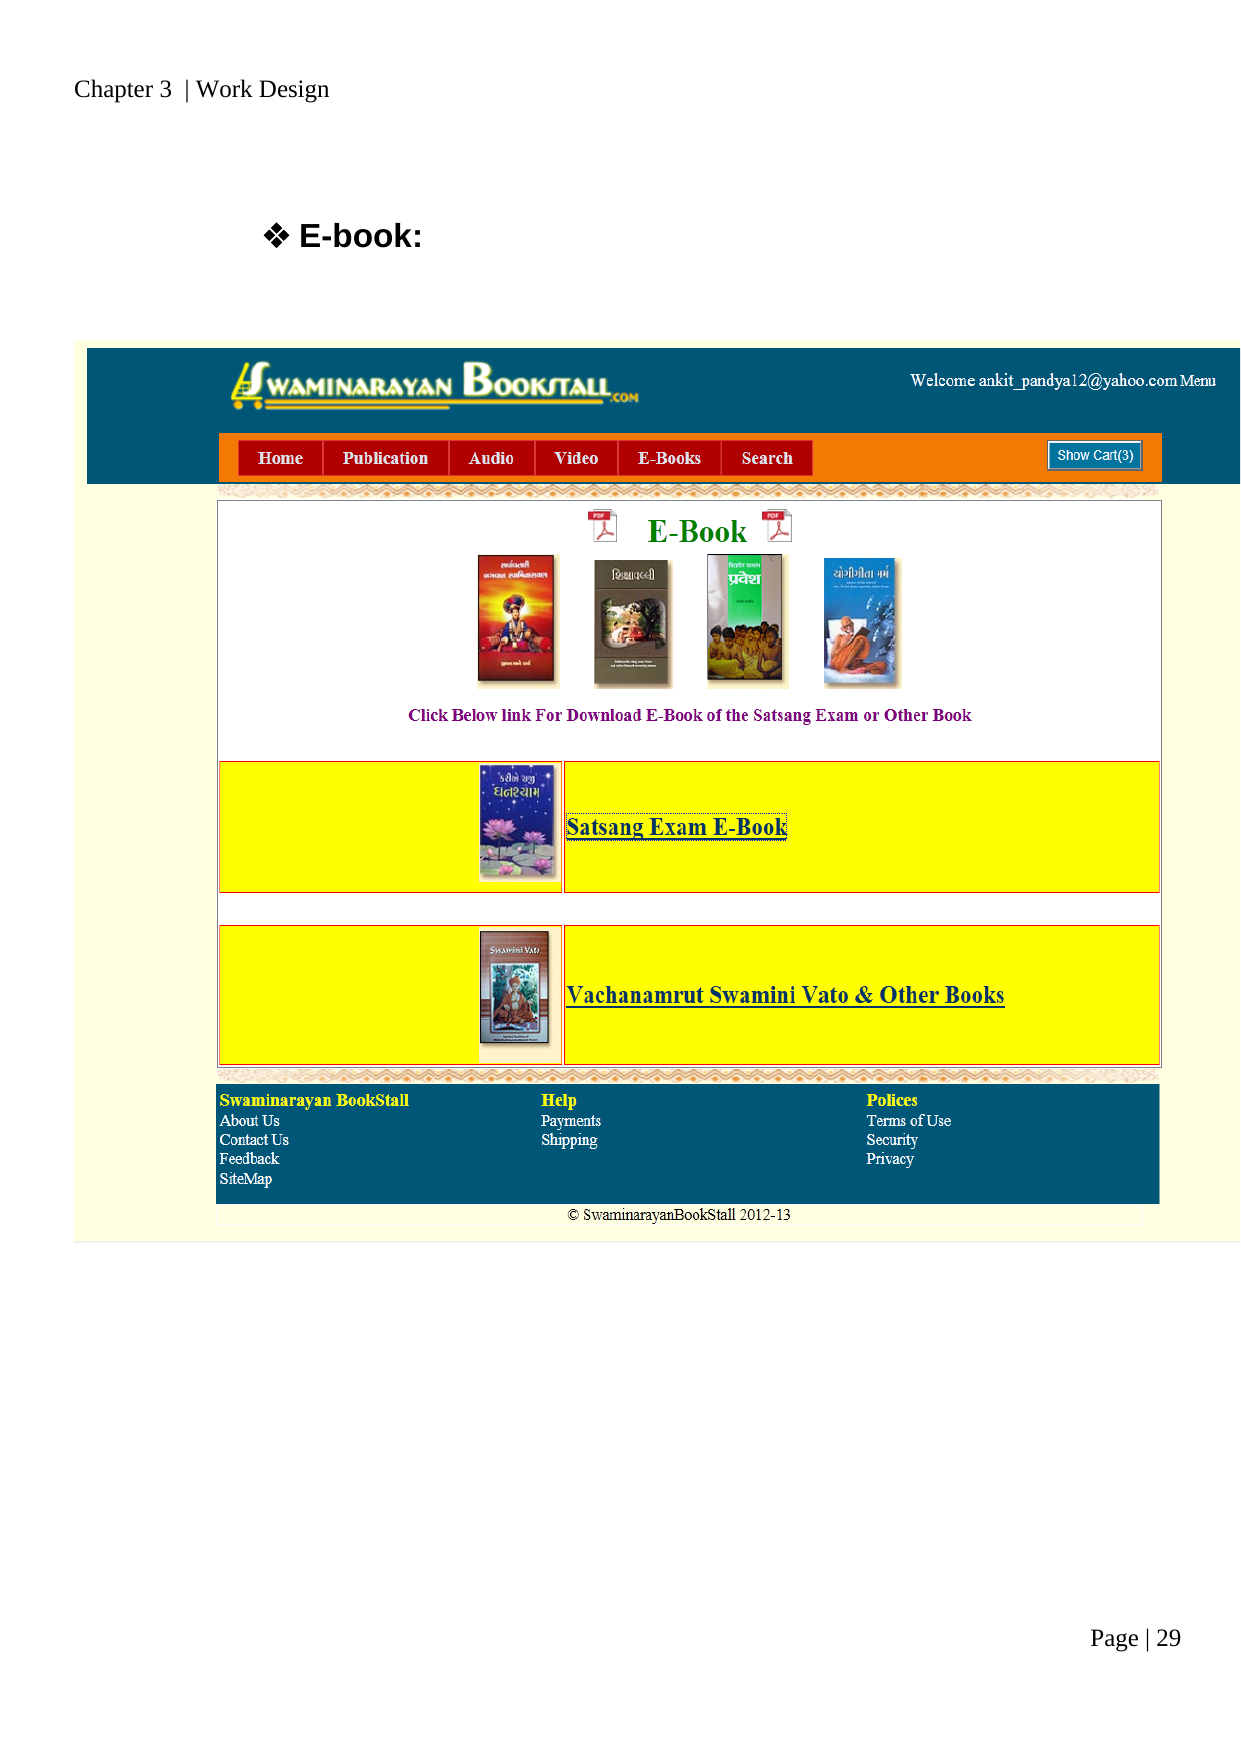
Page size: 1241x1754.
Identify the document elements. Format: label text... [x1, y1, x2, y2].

list E-book: [261, 216, 1181, 254]
picture [73, 340, 1241, 1243]
picture [914, 375, 922, 385]
picture [232, 361, 638, 409]
picture [220, 434, 1161, 481]
